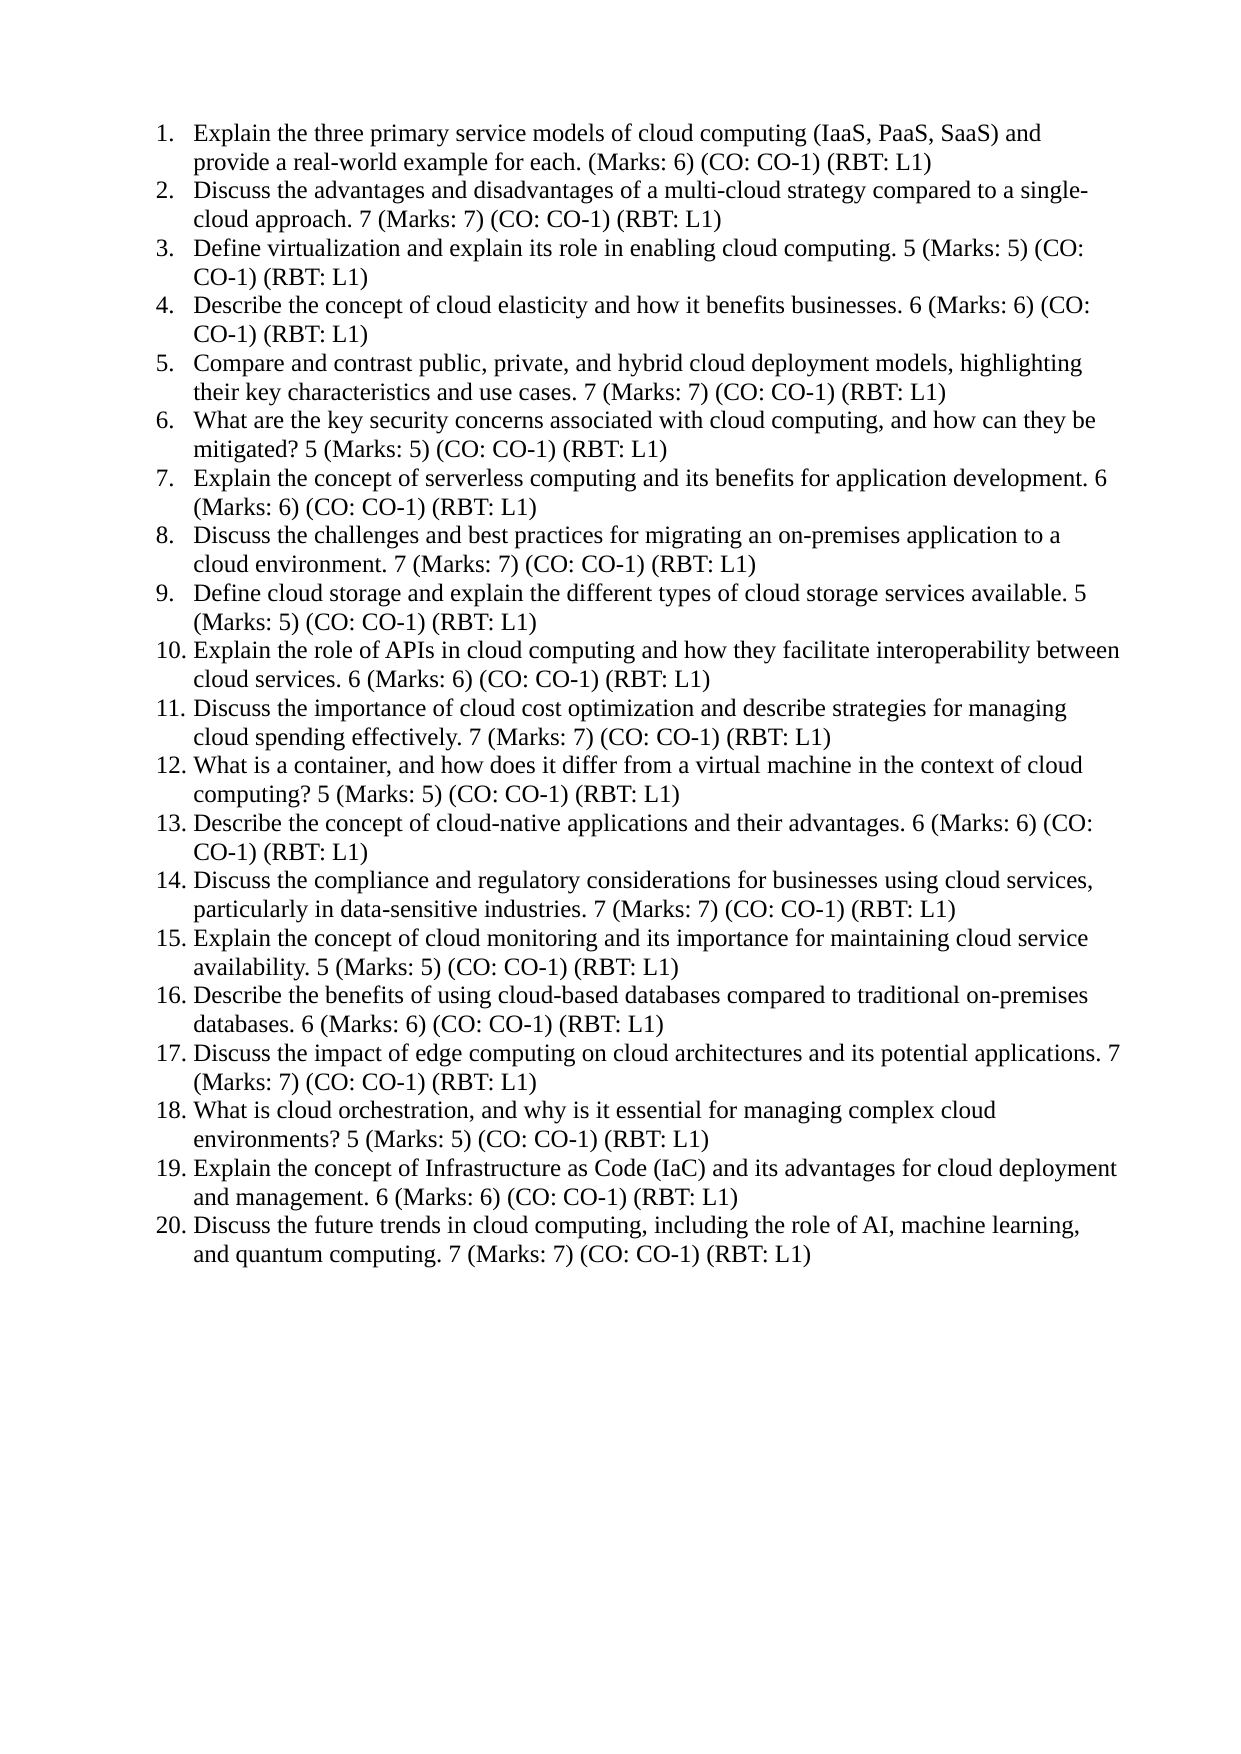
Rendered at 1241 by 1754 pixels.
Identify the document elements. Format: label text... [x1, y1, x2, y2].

list Explain the concept of cloud monitoring and its importance for maintaining cloud service availability. 5 (Marks: 5) (CO: CO-1) (RBT: L1) [156, 923, 1122, 981]
list Discuss the compliance and regulatory considerations for businesses using cloud services, particularly in data-sensitive industries. 7 (Marks: 7) (CO: CO-1) (RBT: L1) [156, 866, 1122, 923]
list Explain the three primary service models of cloud computing (IaaS, PaaS, SaaS) and provide a real-world example for each. (Marks: 6) (CO: CO-1) (RBT: L1) [156, 118, 1122, 176]
list What is a container, and how does it differ from a virtual machine in the context of cloud computing? 5 (Marks: 5) (CO: CO-1) (RBT: L1) [156, 751, 1122, 808]
list Discuss the impact of edge computing on cloud architectures and its potential applications. 7 (Marks: 7) (CO: CO-1) (RBT: L1) [156, 1038, 1122, 1096]
list What are the key security concerns associated with cloud computing, and how can they be mitigated? 5 (Marks: 5) (CO: CO-1) (RBT: L1) [156, 406, 1122, 463]
list Discuss the advantages and disadvantages of a multi-cloud strategy compared to a single-cloud approach. 7 (Marks: 7) (CO: CO-1) (RBT: L1) [156, 176, 1122, 233]
list What is cloud orchestration, and why is it essential for managing complex cloud environments? 5 (Marks: 5) (CO: CO-1) (RBT: L1) [156, 1096, 1122, 1153]
list Describe the benefits of using cloud-based databases compared to traditional on-premises databases. 6 (Marks: 6) (CO: CO-1) (RBT: L1) [156, 981, 1122, 1038]
list Explain the concept of serverless computing and its benefits for application development. 6 (Marks: 6) (CO: CO-1) (RBT: L1) [156, 463, 1122, 521]
list Compare and contrast public, private, and hybrid cloud deployment models, highlighting their key characteristics and use cases. 7 (Marks: 7) (CO: CO-1) (RBT: L1) [156, 348, 1122, 406]
list Explain the concept of Infrastructure as Code (IaC) and its advantages for cloud deployment and management. 6 (Marks: 6) (CO: CO-1) (RBT: L1) [156, 1153, 1122, 1211]
list Discuss the importance of cloud cost optimization and describe strategies for managing cloud spending effectively. 7 (Marks: 7) (CO: CO-1) (RBT: L1) [156, 693, 1122, 751]
list Explain the role of APIs in cloud computing and how they facilitate interoperability between cloud services. 6 (Marks: 6) (CO: CO-1) (RBT: L1) [156, 636, 1122, 693]
list Describe the concept of cloud-native applications and their advantages. 6 (Marks: 6) (CO: CO-1) (RBT: L1) [156, 808, 1122, 866]
list Define cloud storage and explain the different types of cloud storage services available. 5 (Marks: 5) (CO: CO-1) (RBT: L1) [156, 578, 1122, 636]
list Discuss the future trends in cloud computing, including the role of AI, machine learning, and quantum computing. 7 (Marks: 7) (CO: CO-1) (RBT: L1) [156, 1211, 1122, 1268]
list Discuss the challenges and best practices for migrating an on-premises application to a cloud environment. 7 (Marks: 7) (CO: CO-1) (RBT: L1) [156, 521, 1122, 578]
list Define virtualization and explain its role in enabling cloud computing. 5 (Marks: 5) (CO: CO-1) (RBT: L1) [156, 233, 1122, 291]
list Describe the concept of cloud elasticity and how it benefits businesses. 6 (Marks: 6) (CO: CO-1) (RBT: L1) [156, 291, 1122, 348]
